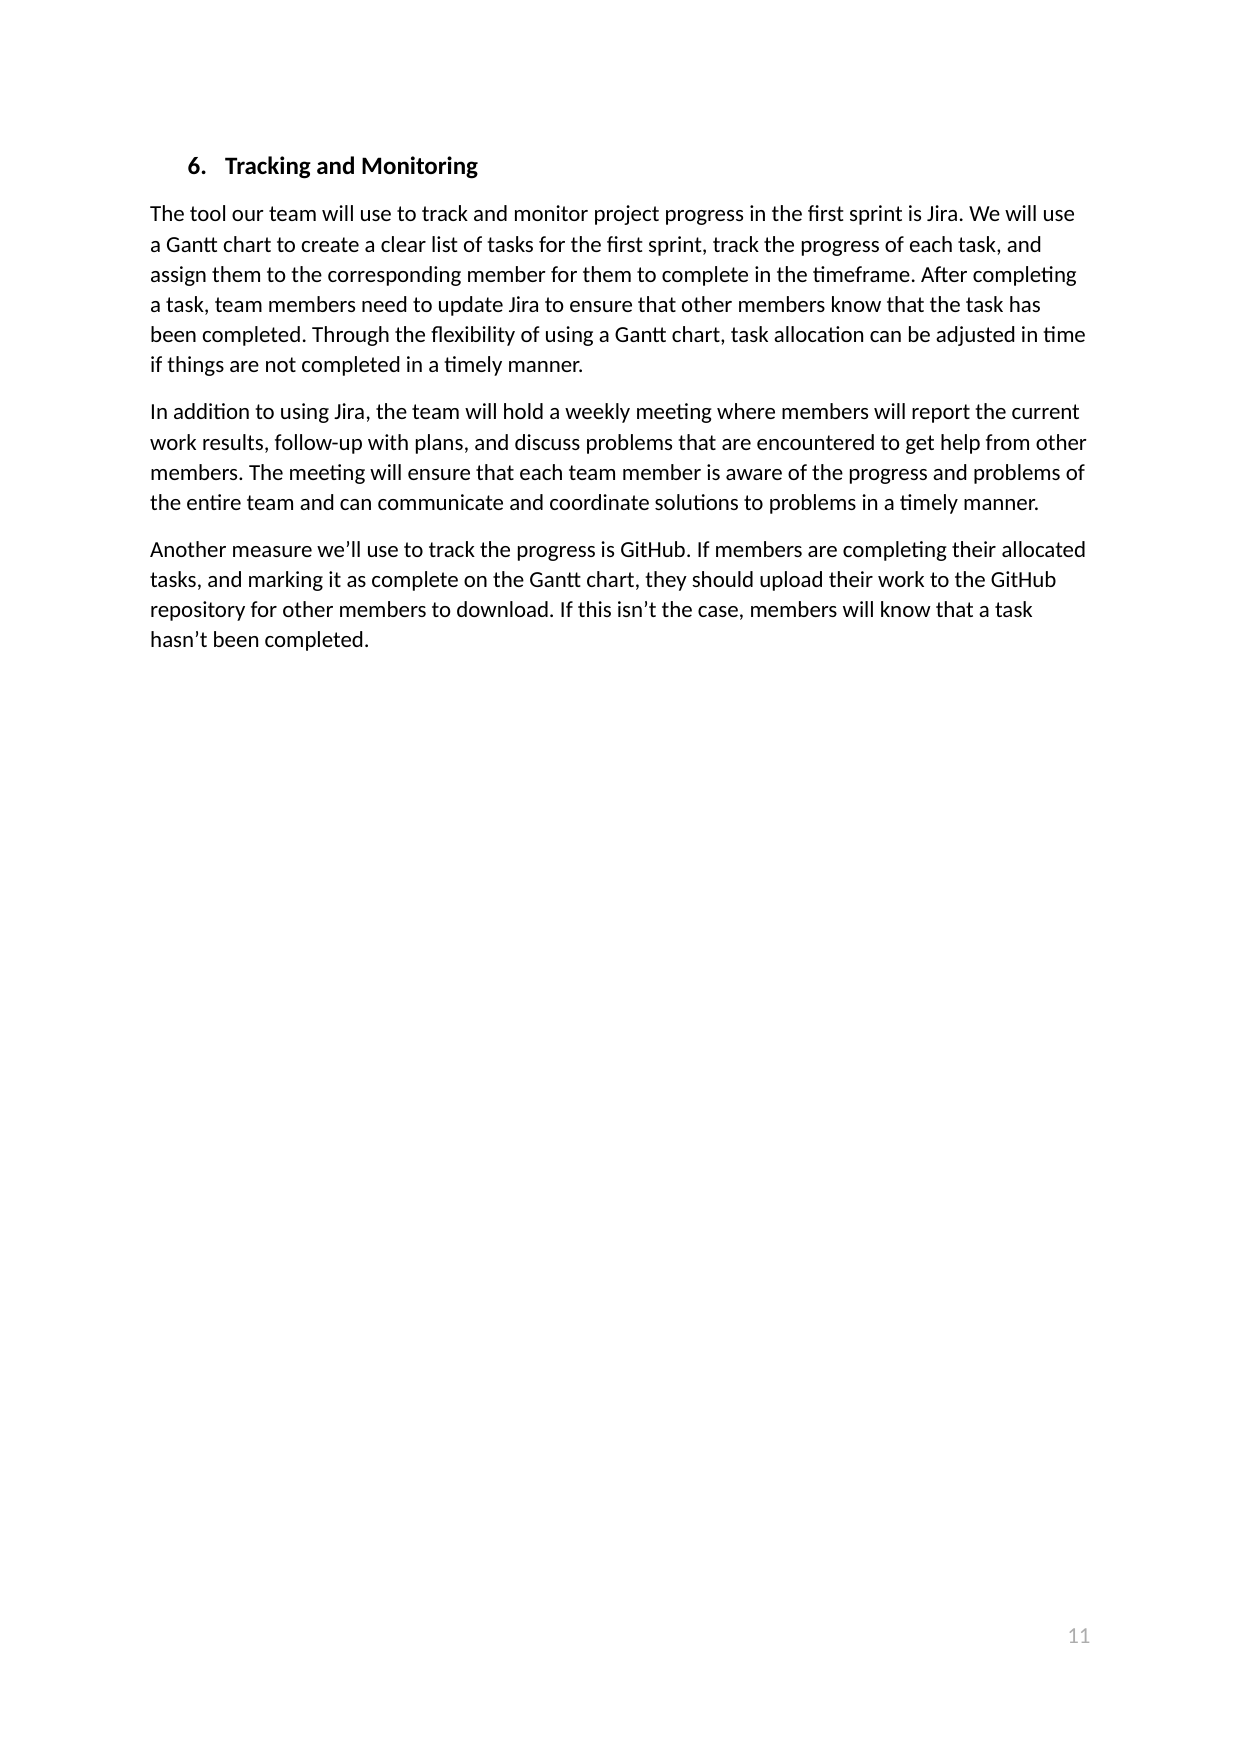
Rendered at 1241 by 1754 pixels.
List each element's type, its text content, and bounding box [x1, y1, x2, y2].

list Tracking and Monitoring [187, 150, 1090, 181]
text Another measure we’ll use to track the progress is GitHub. If members are completing their allocated tasks, and marking it as complete on the Gantt chart, they should upload their work to the GitHub repository for other members to download. If this isn’t the case, members will know that a task hasn’t been completed. [150, 535, 1090, 654]
text In addition to using Jira, the team will hold a weekly meeting where members will report the current work results, follow-up with plans, and discuss problems that are encountered to get help from other members. The meeting will ensure that each team member is aware of the progress and problems of the entire team and can communicate and coordinate solutions to problems in a timely manner. [150, 397, 1090, 516]
text The tool our team will use to track and monitor project progress in the first sprint is Jira. We will use a Gantt chart to create a clear list of tasks for the first sprint, track the progress of each task, and assign them to the corresponding member for them to complete in the timeframe. After completing a task, team members need to update Jira to ensure that other members know that the task has been completed. Through the flexibility of using a Gantt chart, task allocation can be adjusted in time if things are not completed in a timely manner. [150, 199, 1090, 379]
